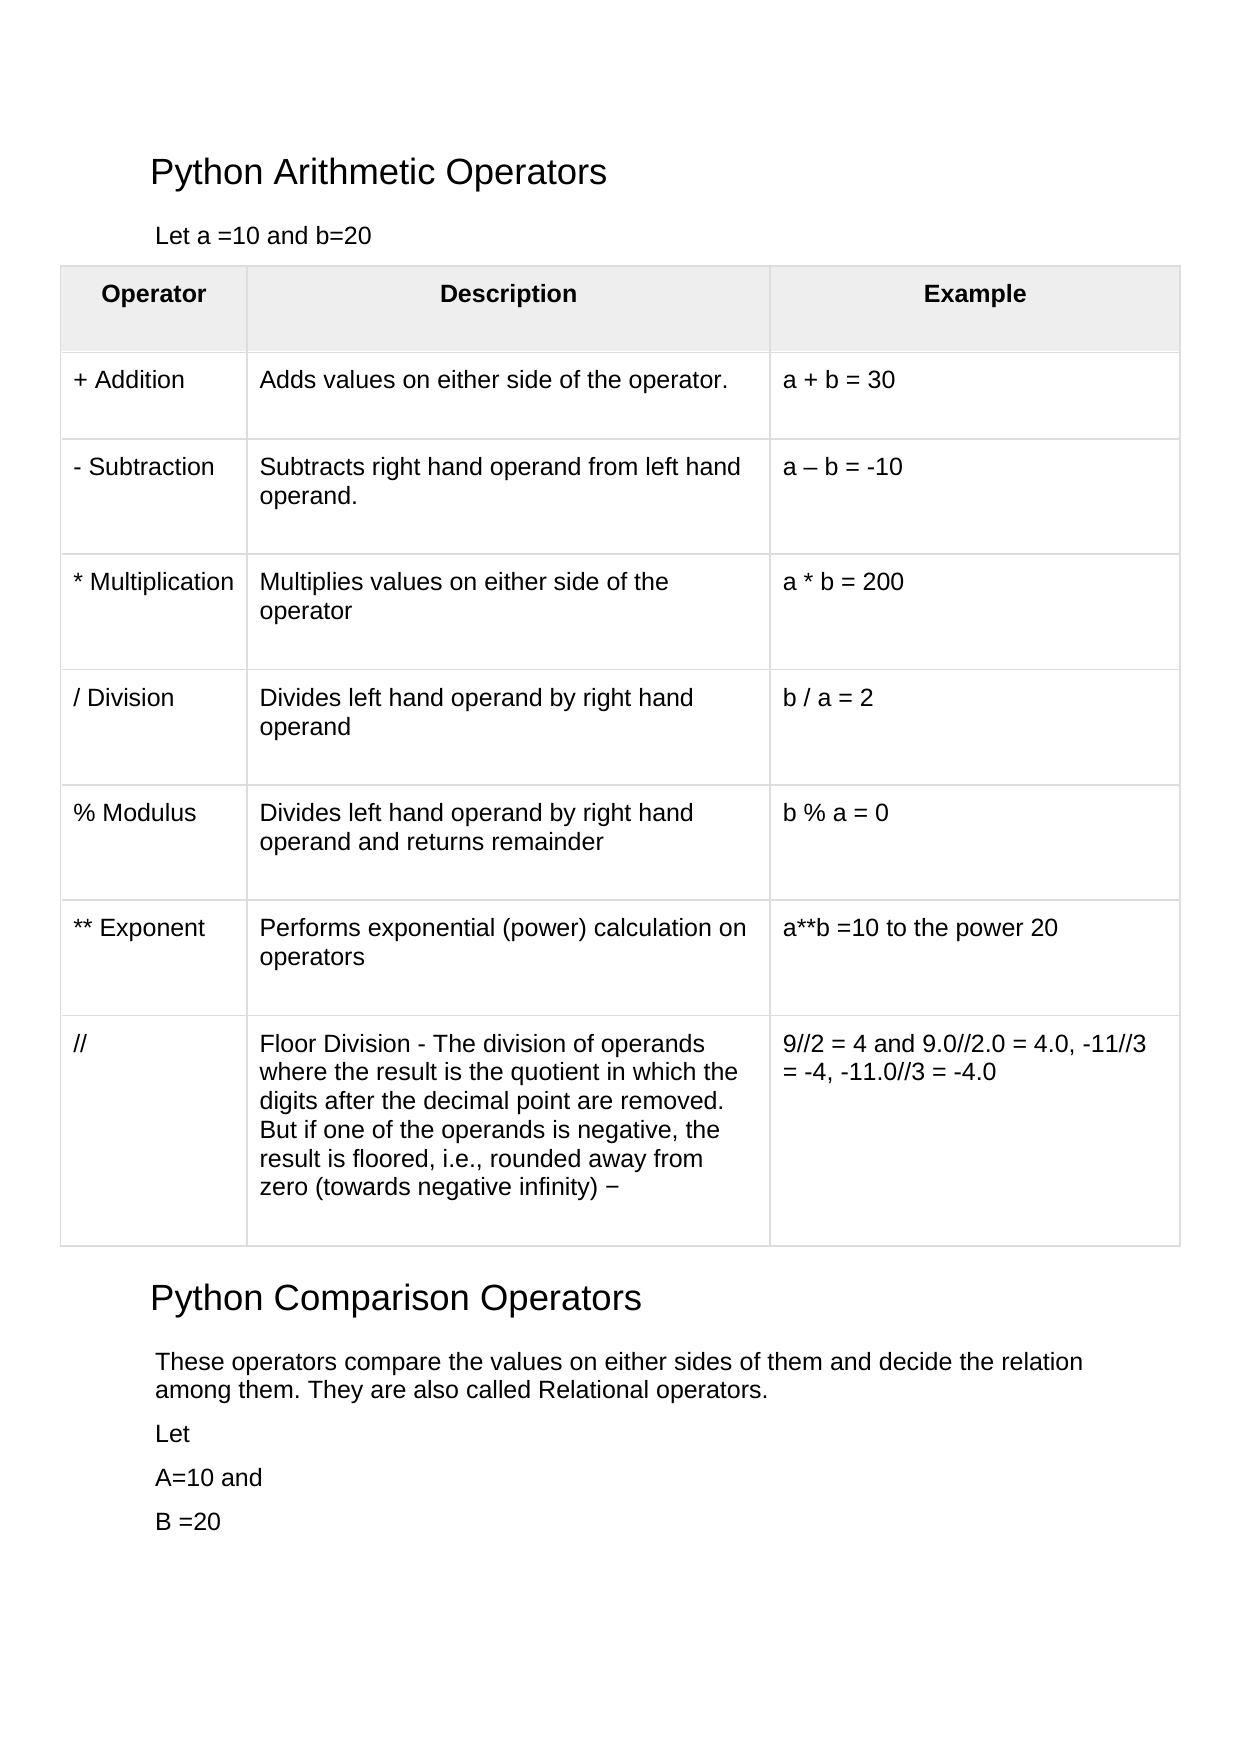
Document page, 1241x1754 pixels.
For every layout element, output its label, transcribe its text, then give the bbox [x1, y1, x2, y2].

table_cell a – b = -10 [771, 440, 1179, 553]
table_cell a + b = 30 [771, 353, 1179, 438]
table_header Description [248, 267, 769, 351]
table_cell Divides left hand operand by right hand operand [248, 670, 769, 784]
table_header Example [771, 267, 1179, 351]
table_cell / Division [61, 670, 246, 784]
table_cell 9//2 = 4 and 9.0//2.0 = 4.0, -11//3 = -4, -11.0//3 = -4.0 [771, 1016, 1179, 1245]
table_cell Divides left hand operand by right hand operand and returns remainder [248, 786, 769, 899]
table_cell Multiplies values on either side of the operator [248, 555, 769, 669]
text B =20 [155, 1507, 1085, 1536]
table_cell Subtracts right hand operand from left hand operand. [248, 440, 769, 553]
table_cell Performs exponential (power) calculation on operators [248, 901, 769, 1014]
table_cell % Modulus [61, 785, 246, 899]
table_cell ** Exponent [61, 900, 246, 1014]
table_cell Floor Division - The division of operands where the result is the quotient in which the digits after the decimal point are removed. But if one of the operands is negative, the result is floored, i.e., rounded away from zero (towards negative infinity) − [248, 1016, 769, 1245]
table_cell Adds values on either side of the operator. [248, 353, 769, 438]
table_cell a**b =10 to the power 20 [771, 901, 1179, 1014]
table_cell * Multiplication [61, 554, 246, 669]
text These operators compare the values on either sides of them and decide the relation among them. They are also called Relational operators. [155, 1347, 1085, 1404]
text Python Comparison Operators [150, 1276, 1090, 1318]
table_cell b % a = 0 [771, 786, 1179, 899]
text Python Arithmetic Operators [150, 150, 1090, 192]
table_cell + Addition [61, 353, 246, 438]
table_cell - Subtraction [61, 439, 246, 553]
text A=10 and [155, 1463, 1085, 1492]
text Let [155, 1419, 1085, 1448]
table_cell a * b = 200 [771, 555, 1179, 669]
table_header Operator [61, 267, 246, 351]
table_cell // [61, 1016, 246, 1245]
table_cell b / a = 2 [771, 670, 1179, 784]
text Let a =10 and b=20 [155, 221, 1085, 250]
